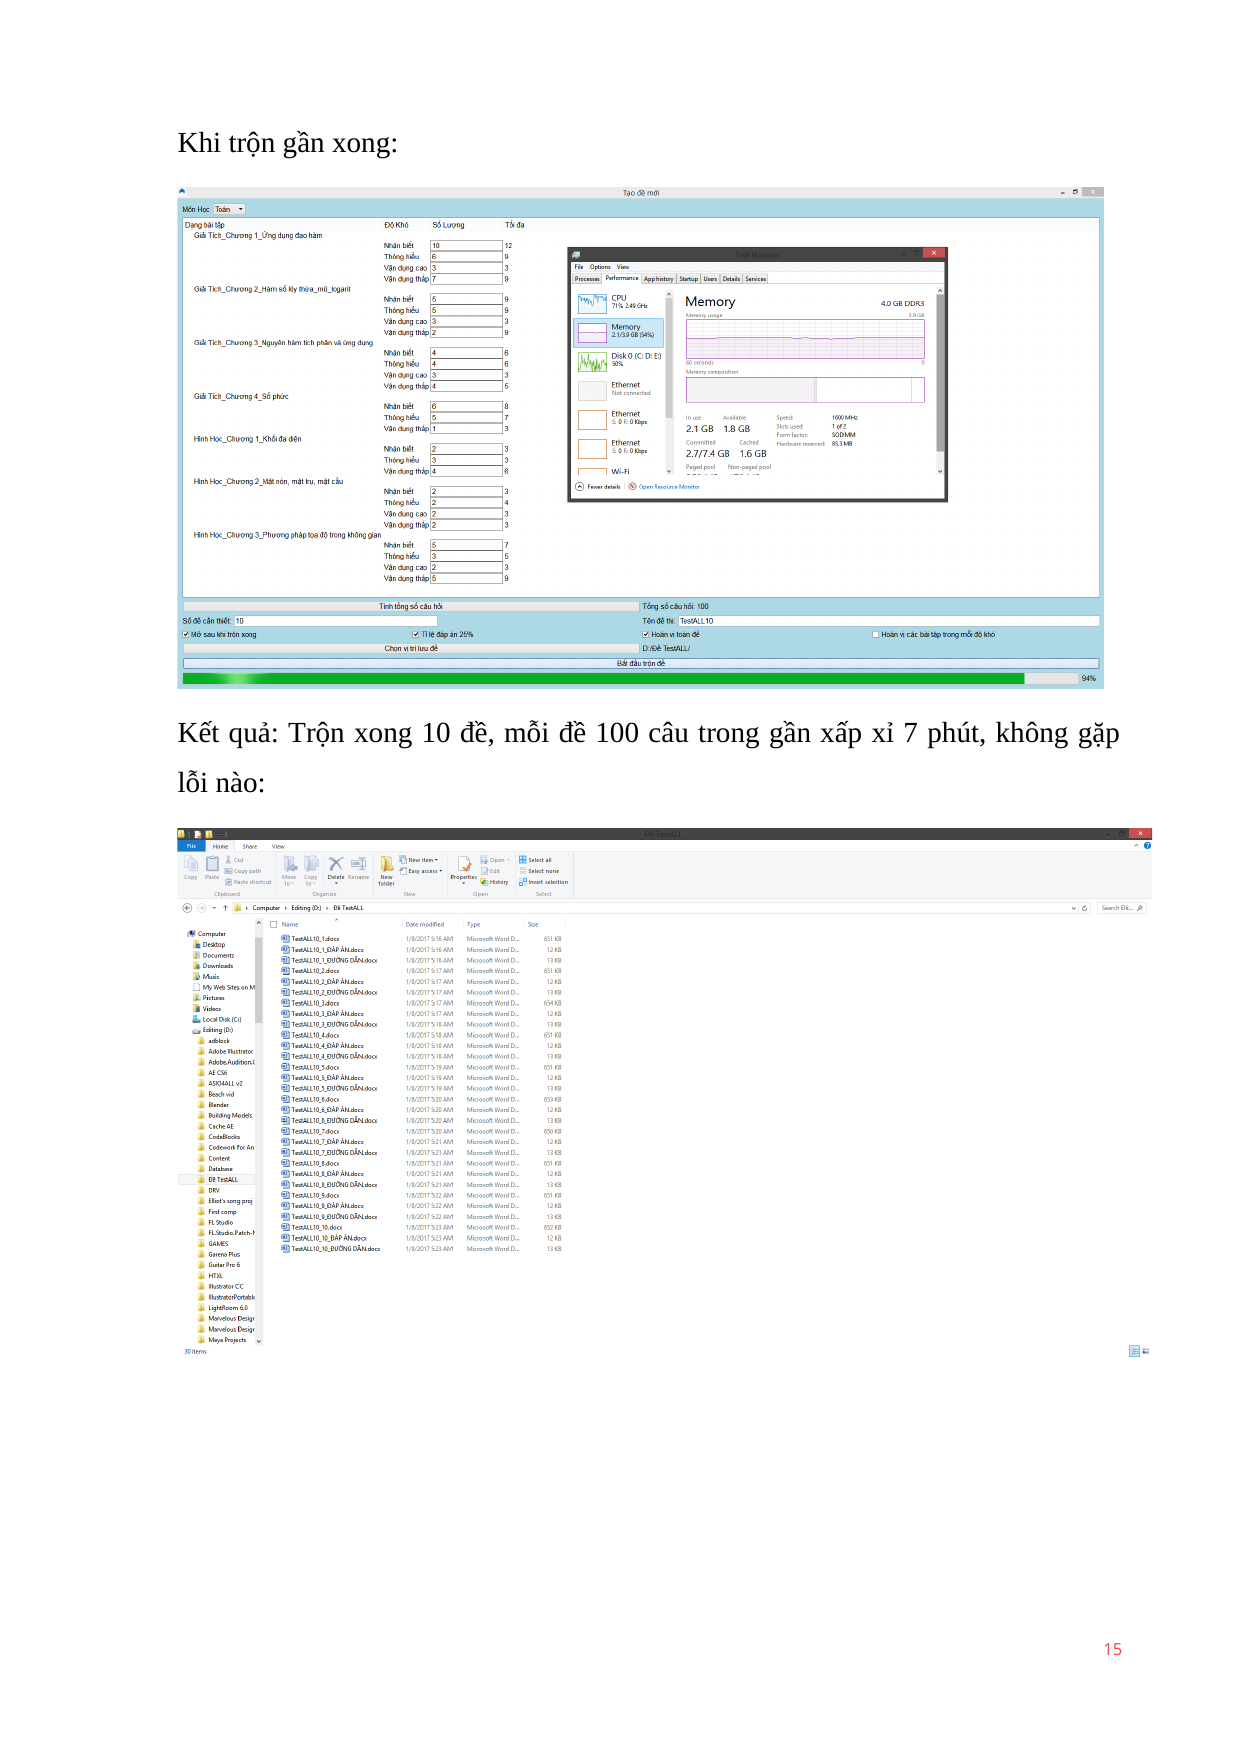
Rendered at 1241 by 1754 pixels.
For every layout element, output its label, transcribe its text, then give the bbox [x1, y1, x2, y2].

picture [177, 187, 1104, 689]
text Khi trộn gần xong: [177, 125, 1122, 158]
text Kết quả: Trộn xong 10 đề, mỗi đề 100 câu trong gần xấp xỉ 7 phút, không gặp lỗi nào: [177, 715, 1122, 799]
picture [177, 828, 1153, 1357]
